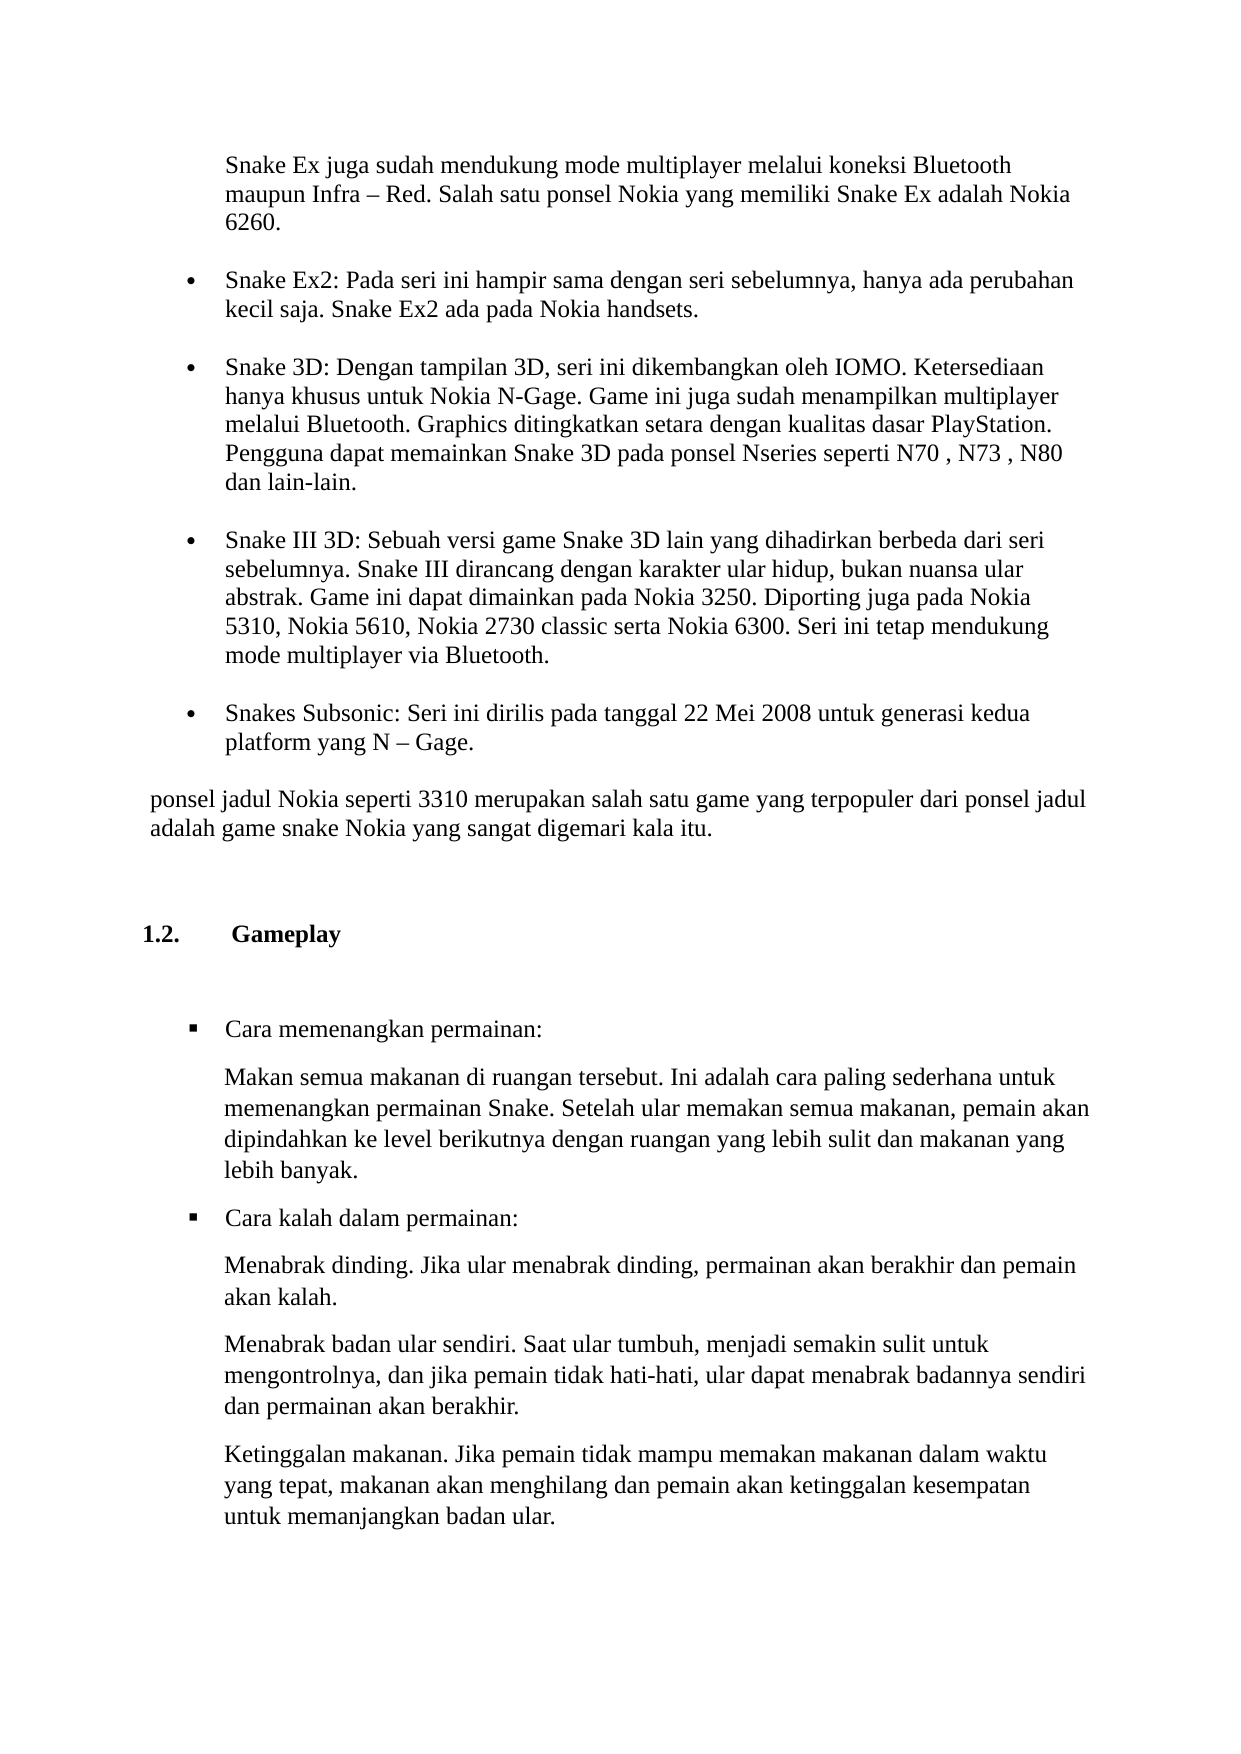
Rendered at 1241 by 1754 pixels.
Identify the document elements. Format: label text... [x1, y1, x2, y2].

text Ketinggalan makanan. Jika pemain tidak mampu memakan makanan dalam waktu yang tepat, makanan akan menghilang dan pemain akan ketinggalan kesempatan untuk memanjangkan badan ular. [224, 1439, 1090, 1530]
list Cara kalah dalam permainan: [187, 1203, 1090, 1232]
list Snake 3D: Dengan tampilan 3D, seri ini dikembangkan oleh IOMO. Ketersediaan hanya khusus untuk Nokia N-Gage. Game ini juga sudah menampilkan multiplayer melalui Bluetooth. Graphics ditingkatkan setara dengan kualitas dasar PlayStation. Pengguna dapat memainkan Snake 3D pada ponsel Nseries seperti N70 , N73 , N80 dan lain-lain. [187, 352, 1090, 496]
text Menabrak dinding. Jika ular menabrak dinding, permainan akan berakhir dan pemain akan kalah. [224, 1251, 1090, 1310]
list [187, 150, 1090, 236]
list Snakes Subsonic: Seri ini dirilis pada tanggal 22 Mei 2008 untuk generasi kedua platform yang N – Gage. [187, 698, 1090, 755]
text ponsel jadul Nokia seperti 3310 merupakan salah satu game yang terpopuler dari ponsel jadul adalah game snake Nokia yang sangat digemari kala itu. [150, 784, 1090, 842]
list Snake III 3D: Sebuah versi game Snake 3D lain yang dihadirkan berbeda dari seri sebelumnya. Snake III dirancang dengan karakter ular hidup, bukan nuansa ular abstrak. Game ini dapat dimainkan pada Nokia 3250. Diporting juga pada Nokia 5310, Nokia 5610, Nokia 2730 classic serta Nokia 6300. Seri ini tetap mendukung mode multiplayer via Bluetooth. [187, 525, 1090, 669]
list Cara memenangkan permainan: [187, 1014, 1090, 1043]
list Gameplay [142, 919, 1090, 948]
text Makan semua makanan di ruangan tersebut. Ini adalah cara paling sederhana untuk memenangkan permainan Snake. Setelah ular memakan semua makanan, pemain akan dipindahkan ke level berikutnya dengan ruangan yang lebih sulit dan makanan yang lebih banyak. [224, 1062, 1090, 1184]
text Menabrak badan ular sendiri. Saat ular tumbuh, menjadi semakin sulit untuk mengontrolnya, dan jika pemain tidak hati-hati, ular dapat menabrak badannya sendiri dan permainan akan berakhir. [224, 1329, 1090, 1420]
list Snake Ex2: Pada seri ini hampir sama dengan seri sebelumnya, hanya ada perubahan kecil saja. Snake Ex2 ada pada Nokia handsets. [187, 265, 1090, 323]
